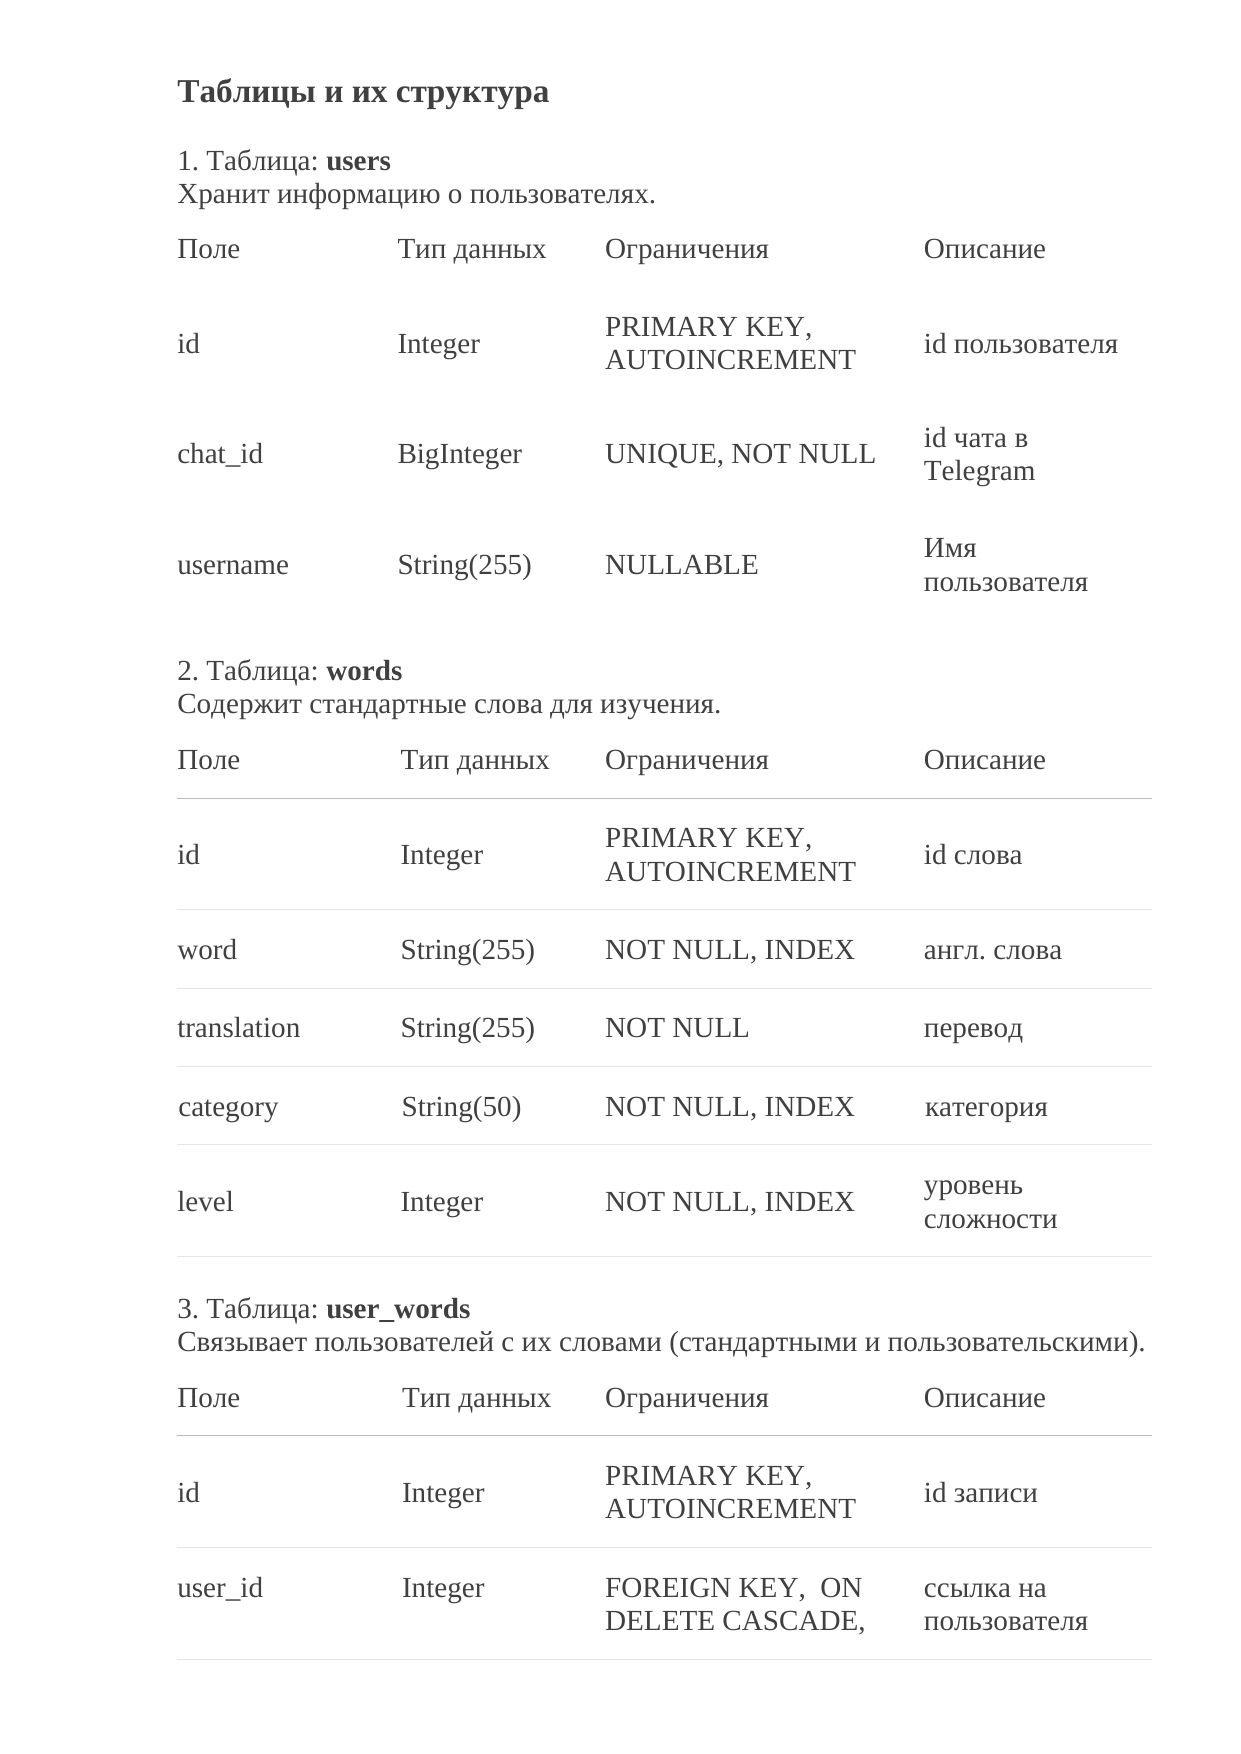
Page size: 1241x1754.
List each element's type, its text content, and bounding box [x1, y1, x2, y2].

table_cell Integer [386, 1548, 589, 1659]
table_header Ограничения [589, 720, 908, 797]
table_header Описание [908, 720, 1152, 797]
text Содержит стандартные слова для изучения. [177, 687, 1152, 720]
table_cell chat_id [177, 398, 382, 509]
table_cell Имя пользователя [908, 509, 1152, 619]
table_cell id пользователя [908, 287, 1152, 398]
table_header Тип данных [382, 210, 589, 287]
table_cell NULLABLE [589, 509, 908, 619]
text Хранит информацию о пользователях. [177, 176, 1152, 210]
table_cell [589, 1548, 908, 1659]
table_header Описание [908, 1358, 1152, 1435]
text 2. Таблица: words [177, 653, 1152, 687]
table_cell NOT NULL, INDEX [589, 1067, 908, 1144]
table_cell категория [908, 1067, 1152, 1144]
table_cell user_id [177, 1548, 386, 1659]
table_header Описание [908, 210, 1152, 287]
table_cell Integer [385, 799, 589, 909]
table_cell NOT NULL [589, 989, 908, 1066]
table_header Ограничения [589, 210, 908, 287]
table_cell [908, 1548, 1152, 1659]
table_cell id [177, 287, 382, 398]
table_cell String(255) [385, 989, 589, 1066]
table_cell id слова [908, 799, 1152, 909]
table_cell NOT NULL, INDEX [589, 1145, 908, 1256]
table_cell username [177, 509, 382, 619]
table_cell UNIQUE, NOT NULL [589, 398, 908, 509]
table_cell translation [177, 989, 385, 1066]
table_header Поле [177, 210, 382, 287]
table_cell NOT NULL, INDEX [589, 910, 908, 988]
table_cell word [177, 910, 385, 988]
table_cell Integer [386, 1436, 589, 1547]
table_cell level [177, 1145, 385, 1256]
text 1. Таблица: users [177, 143, 1152, 176]
table_header Ограничения [589, 1358, 908, 1435]
text 3. Таблица: user_words [177, 1291, 1152, 1324]
table_header Поле [177, 720, 385, 797]
table_cell String(50) [385, 1067, 589, 1144]
table_cell перевод [908, 989, 1152, 1066]
table_cell id [177, 799, 385, 909]
table_header Поле [177, 1358, 386, 1435]
table_cell String(255) [385, 910, 589, 988]
table_cell Integer [382, 287, 589, 398]
table_cell id чата в Telegram [908, 398, 1152, 509]
table_cell англ. слова [908, 910, 1152, 988]
table_cell Integer [385, 1145, 589, 1256]
table_cell category [177, 1067, 385, 1144]
text Связывает пользователей с их словами (стандартными и пользовательскими). [177, 1324, 1152, 1358]
table_cell уровень сложности [908, 1145, 1152, 1256]
text Таблицы и их структура [177, 71, 1152, 109]
table_cell String(255) [382, 509, 589, 619]
table_cell PRIMARY KEY, AUTOINCREMENT [589, 1436, 908, 1547]
table_header Тип данных [385, 720, 589, 797]
table_cell id [177, 1436, 386, 1547]
table_cell PRIMARY KEY, AUTOINCREMENT [589, 799, 908, 909]
table_header Тип данных [386, 1358, 589, 1435]
table_cell PRIMARY KEY, AUTOINCREMENT [589, 287, 908, 398]
table_cell id записи [908, 1436, 1152, 1547]
table_cell BigInteger [382, 398, 589, 509]
